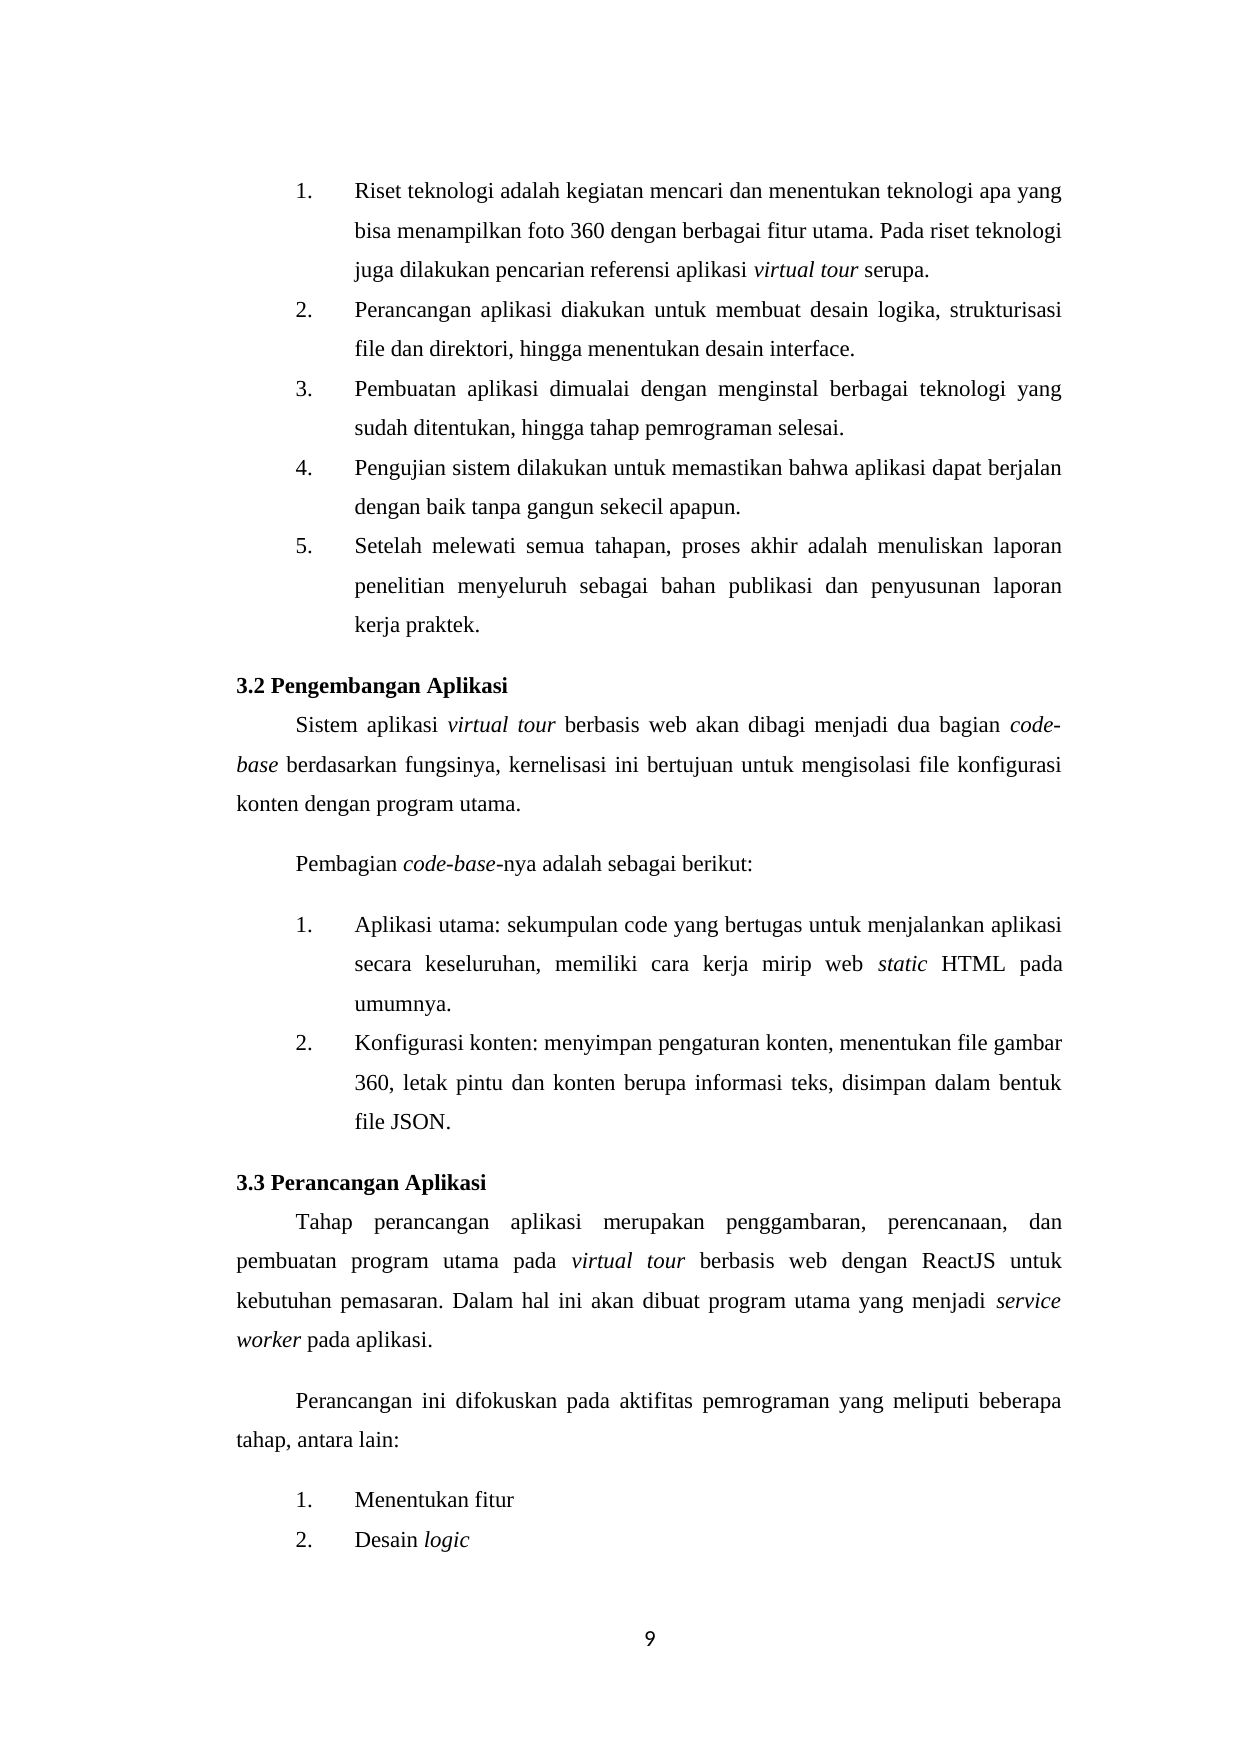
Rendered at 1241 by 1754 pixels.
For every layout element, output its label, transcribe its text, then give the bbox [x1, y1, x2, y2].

list Desain logic [295, 1526, 1063, 1552]
text Sistem aplikasi virtual tour berbasis web akan dibagi menjadi dua bagian code-base berdasarkan fungsinya, kernelisasi ini bertujuan untuk mengisolasi file konfigurasi konten dengan program utama. [236, 711, 1063, 817]
subtitle 3.3 Perancangan Aplikasi [236, 1168, 1063, 1195]
list Riset teknologi adalah kegiatan mencari dan menentukan teknologi apa yang bisa menampilkan foto 360 dengan berbagai fitur utama. Pada riset teknologi juga dilakukan pencarian referensi aplikasi virtual tour serupa. [295, 177, 1063, 282]
list Setelah melewati semua tahapan, proses akhir adalah menuliskan laporan penelitian menyeluruh sebagai bahan publikasi dan penyusunan laporan kerja praktek. [295, 532, 1063, 638]
list Menentukan fitur [295, 1487, 1063, 1513]
list Pengujian sistem dilakukan untuk memastikan bahwa aplikasi dapat berjalan dengan baik tanpa gangun sekecil apapun. [295, 453, 1063, 519]
list Pembuatan aplikasi dimualai dengan menginstal berbagai teknologi yang sudah ditentukan, hingga tahap pemrograman selesai. [295, 374, 1063, 440]
list Aplikasi utama: sekumpulan code yang bertugas untuk menjalankan aplikasi secara keseluruhan, memiliki cara kerja mirip web static HTML pada umumnya. [295, 911, 1063, 1016]
list Konfigurasi konten: menyimpan pengaturan konten, menentukan file gambar 360, letak pintu dan konten berupa informasi teks, disimpan dalam bentuk file JSON. [295, 1029, 1063, 1134]
text Pembagian code-base-nya adalah sebagai berikut: [236, 851, 1063, 877]
text Perancangan ini difokuskan pada aktifitas pemrograman yang meliputi beberapa tahap, antara lain: [236, 1387, 1063, 1453]
subtitle 3.2 Pengembangan Aplikasi [236, 672, 1063, 698]
text Tahap perancangan aplikasi merupakan penggambaran, perencanaan, dan pembuatan program utama pada virtual tour berbasis web dengan ReactJS untuk kebutuhan pemasaran. Dalam hal ini akan dibuat program utama yang menjadi service worker pada aplikasi. [236, 1208, 1063, 1353]
list Perancangan aplikasi diakukan untuk membuat desain logika, strukturisasi file dan direktori, hingga menentukan desain interface. [295, 296, 1063, 361]
